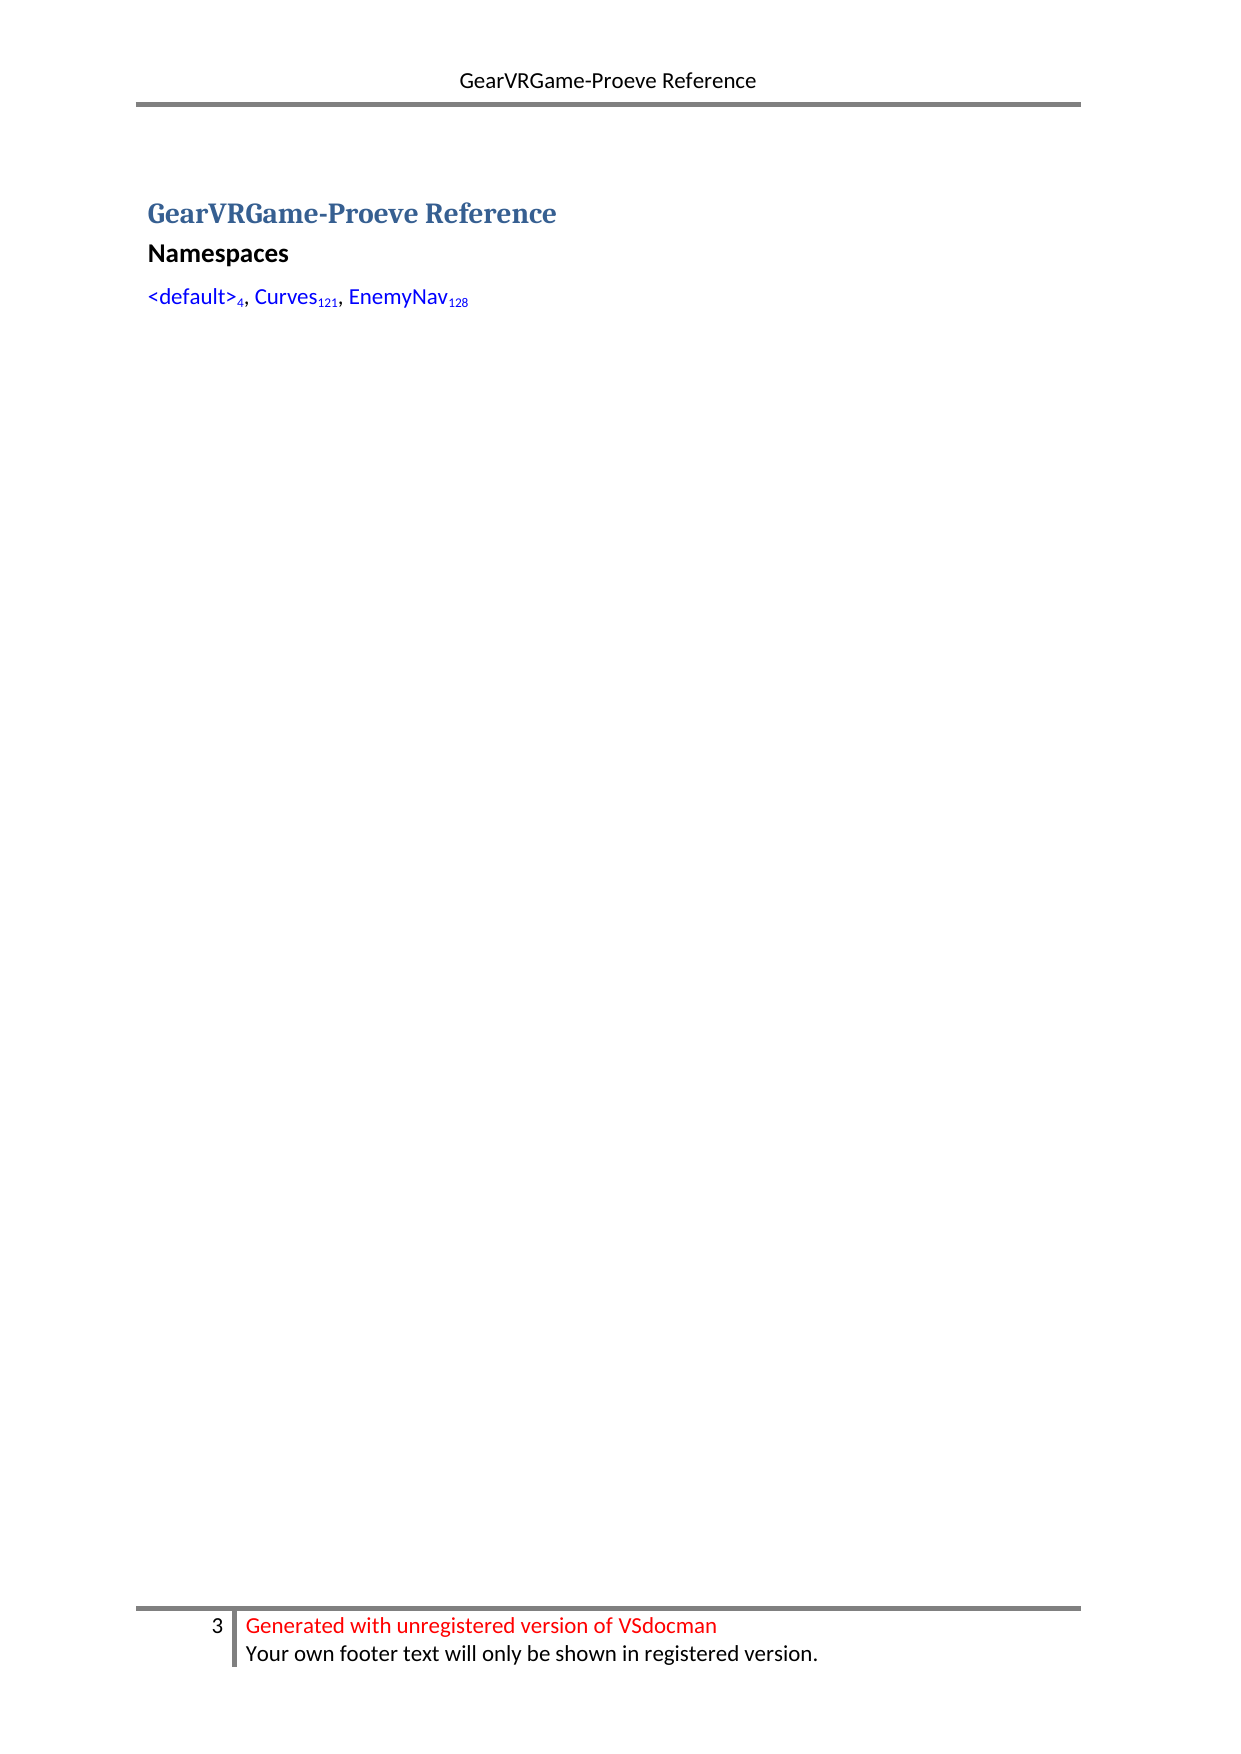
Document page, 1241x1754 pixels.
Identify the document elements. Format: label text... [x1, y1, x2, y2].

text <default> , Curves , EnemyNav [148, 282, 1093, 310]
subtitle GearVRGame-Proeve Reference [148, 198, 1093, 231]
subtitle Namespaces [148, 236, 1093, 269]
